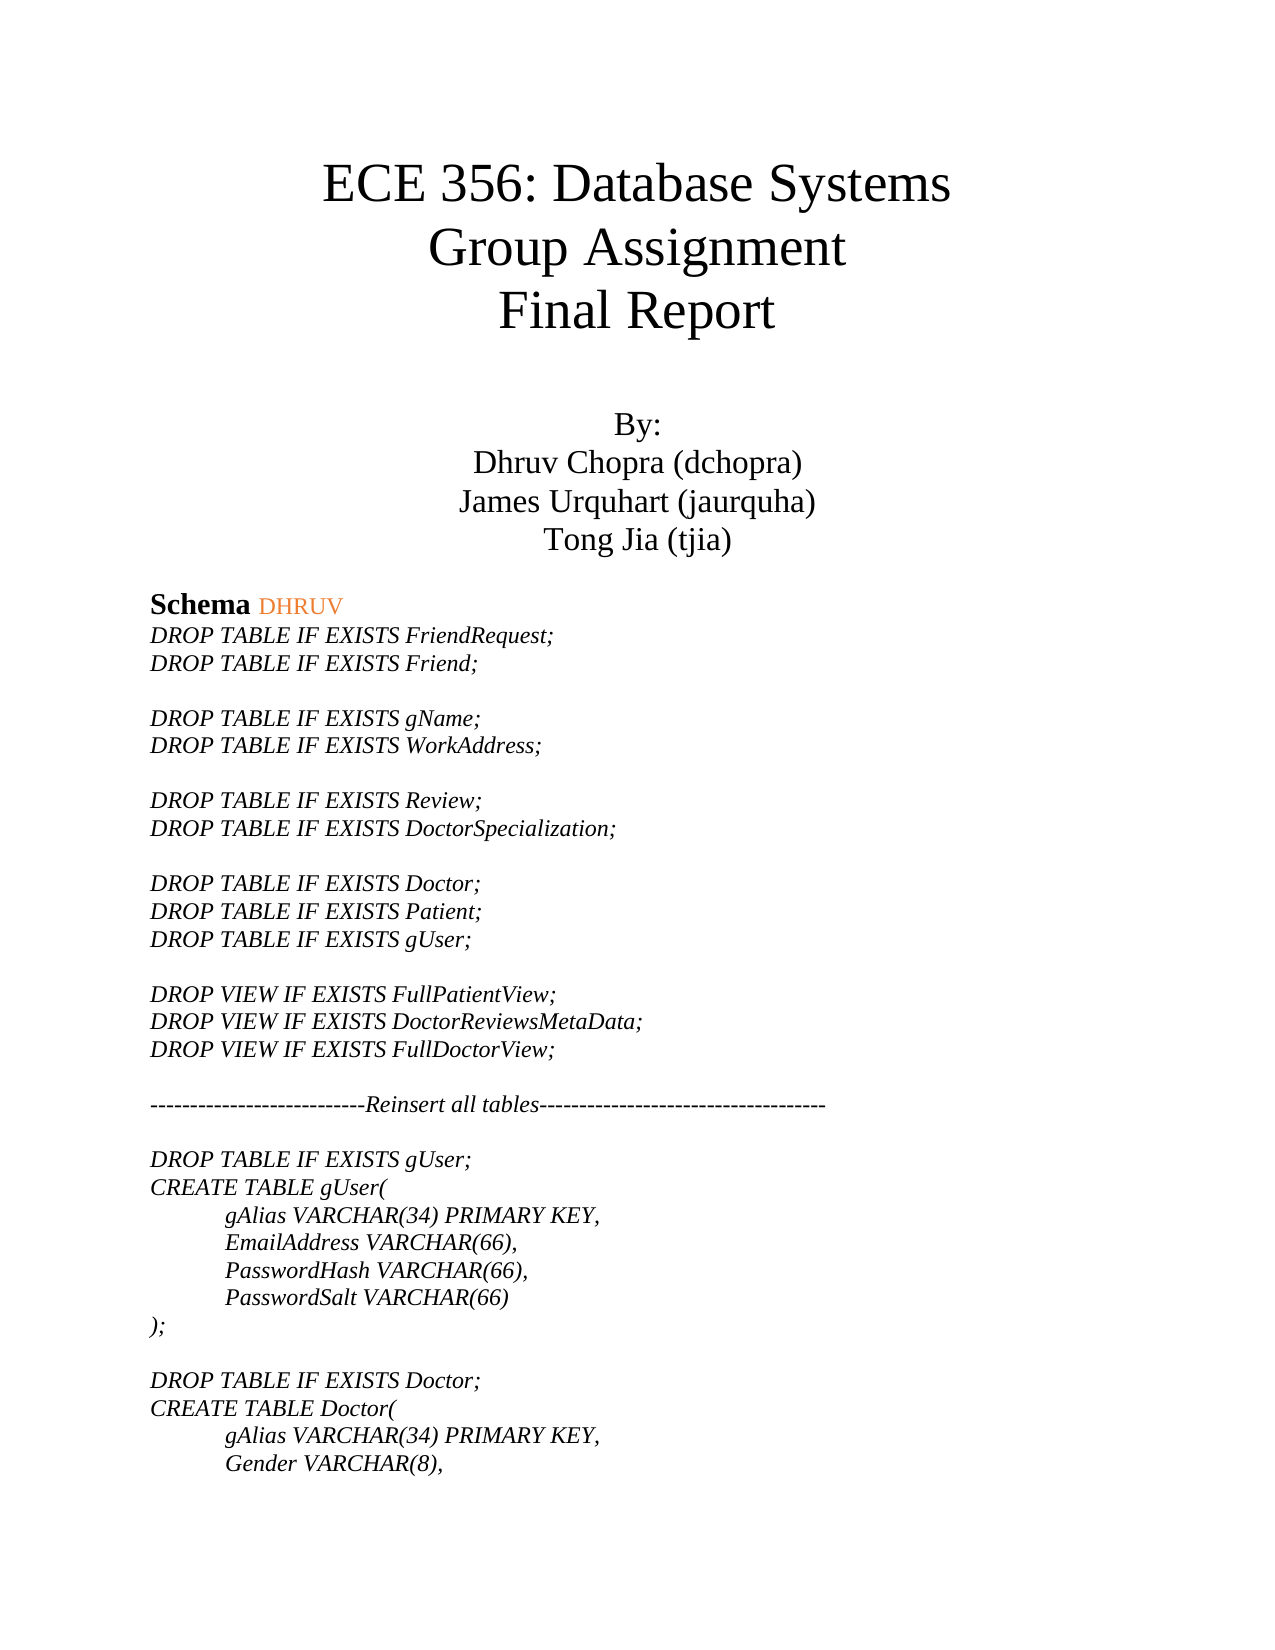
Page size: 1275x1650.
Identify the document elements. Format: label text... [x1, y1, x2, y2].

text DROP VIEW IF EXISTS FullDoctorView; [150, 1035, 1125, 1063]
text By: [150, 404, 1125, 442]
text DROP TABLE IF EXISTS Friend; [150, 648, 1125, 676]
text DROP TABLE IF EXISTS DoctorSpecialization; [150, 814, 1125, 842]
text ECE 356: Database Systems [150, 150, 1125, 213]
text Schema DHRUV [150, 586, 1125, 621]
text Tong Jia (tjia) [150, 519, 1125, 557]
text Gender VARCHAR(8), [150, 1449, 1125, 1477]
text DROP TABLE IF EXISTS FriendRequest; [150, 621, 1125, 648]
text PasswordSalt VARCHAR(66) [150, 1283, 1125, 1311]
text DROP VIEW IF EXISTS DoctorReviewsMetaData; [150, 1007, 1125, 1035]
text DROP TABLE IF EXISTS gUser; [150, 924, 1125, 952]
text Group Assignment [150, 213, 1125, 277]
text Dhruv Chopra (dchopra) [150, 442, 1125, 481]
text ---------------------------Reinsert all tables------------------------------------ [150, 1090, 1125, 1118]
text gAlias VARCHAR(34) PRIMARY KEY, [150, 1201, 1125, 1228]
text DROP TABLE IF EXISTS gName; [150, 704, 1125, 731]
text DROP TABLE IF EXISTS Doctor; [150, 1366, 1125, 1394]
text ); [150, 1311, 1125, 1339]
text DROP TABLE IF EXISTS WorkAddress; [150, 731, 1125, 759]
text DROP TABLE IF EXISTS Doctor; [150, 869, 1125, 897]
text James Urquhart (jaurquha) [150, 481, 1125, 519]
text DROP VIEW IF EXISTS FullPatientView; [150, 980, 1125, 1007]
text DROP TABLE IF EXISTS Review; [150, 787, 1125, 814]
text DROP TABLE IF EXISTS Patient; [150, 897, 1125, 924]
text PasswordHash VARCHAR(66), [150, 1256, 1125, 1283]
text EmailAddress VARCHAR(66), [150, 1228, 1125, 1256]
text CREATE TABLE gUser( [150, 1173, 1125, 1201]
text Final Report [150, 277, 1125, 341]
text gAlias VARCHAR(34) PRIMARY KEY, [150, 1421, 1125, 1449]
text CREATE TABLE Doctor( [150, 1394, 1125, 1421]
text DROP TABLE IF EXISTS gUser; [150, 1145, 1125, 1173]
